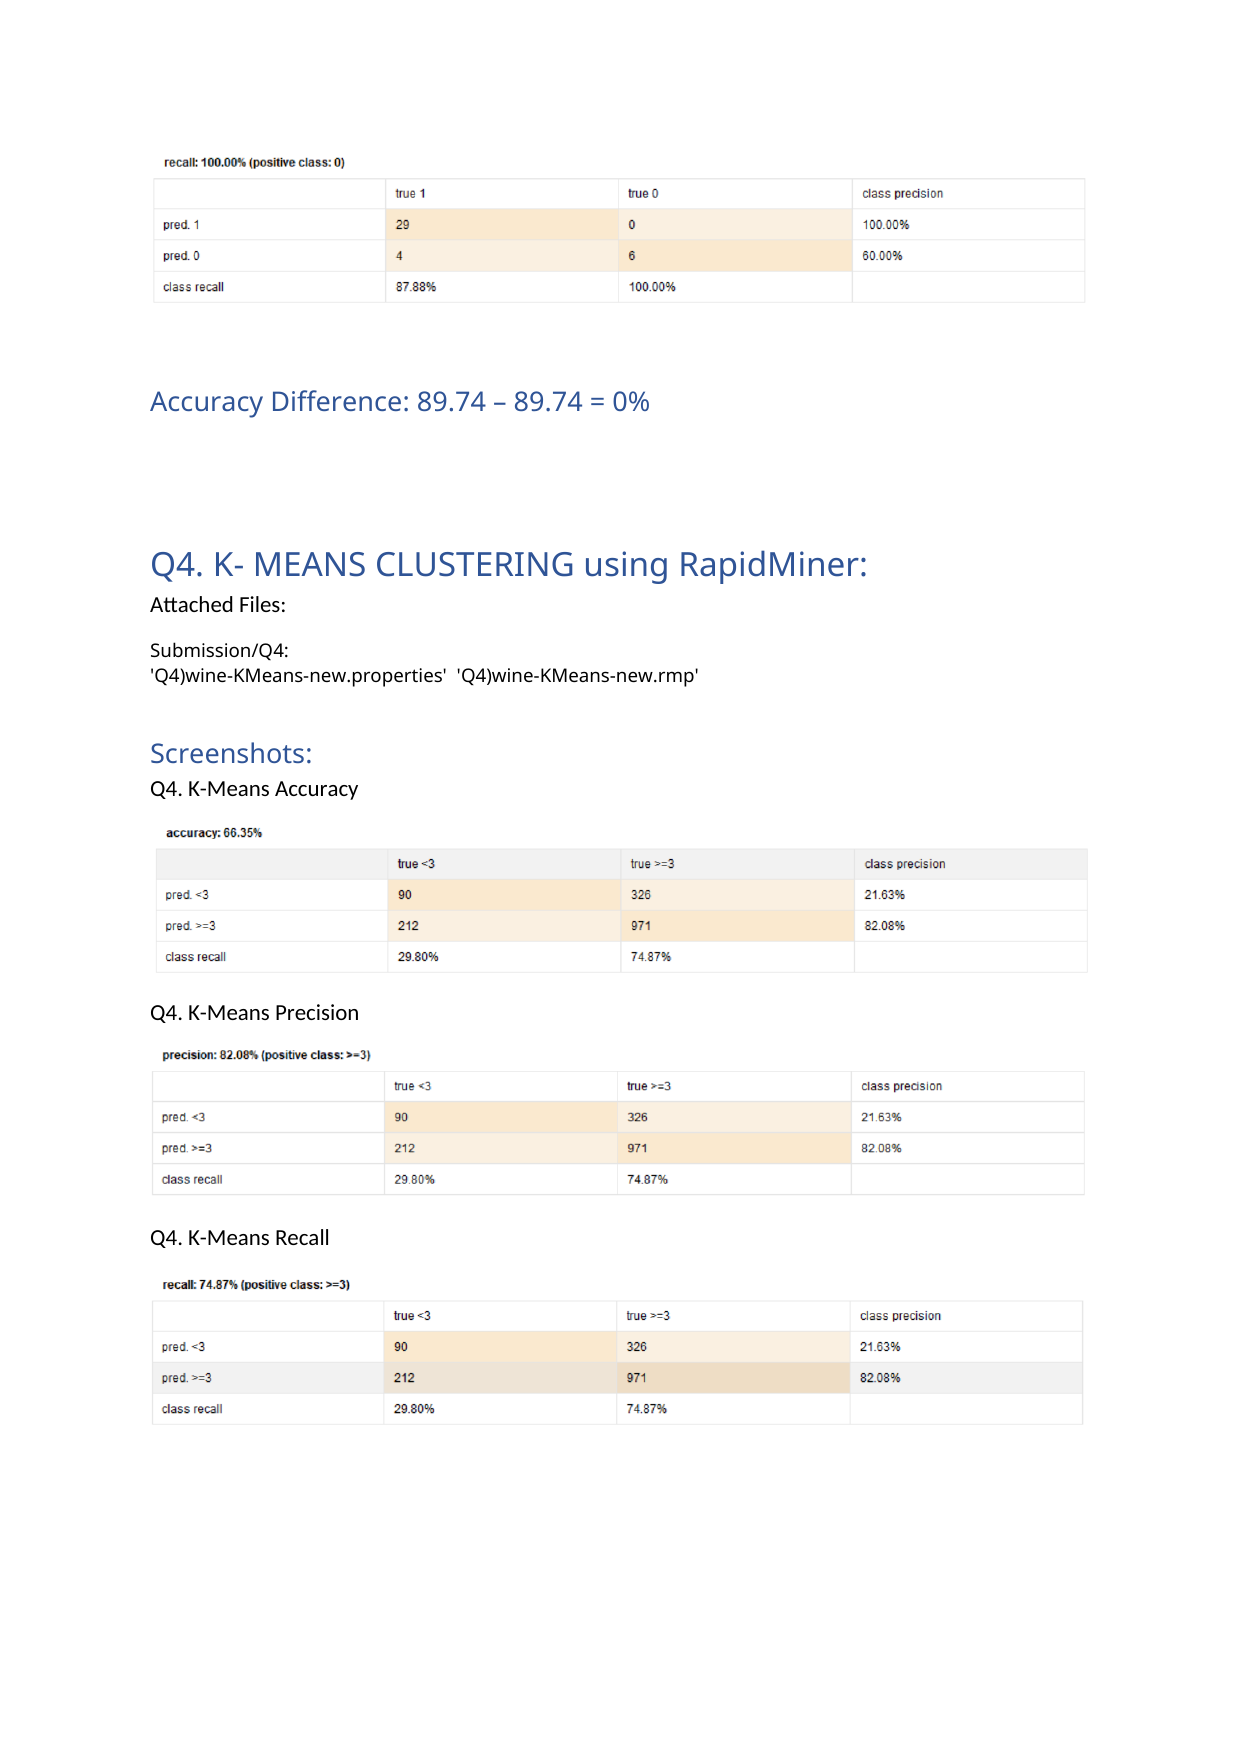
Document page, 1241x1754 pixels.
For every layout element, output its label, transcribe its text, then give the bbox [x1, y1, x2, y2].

text Q4. K-Means Precision [150, 998, 1090, 1026]
text Q4. K-Means Recall [150, 1223, 1090, 1251]
picture [150, 821, 1091, 979]
text Q4. K-Means Accuracy [150, 774, 1090, 803]
picture [150, 150, 1091, 317]
text Attached Files: [150, 590, 1090, 618]
subtitle Screenshots: [150, 735, 1090, 772]
picture [150, 1044, 1091, 1204]
text 'Q4)wine-KMeans-new.properties' 'Q4)wine-KMeans-new.rmp' [150, 662, 1090, 688]
picture [150, 1269, 1091, 1435]
text Submission/Q4: [150, 637, 1090, 662]
subtitle Q4. K- MEANS CLUSTERING using RapidMiner: [150, 541, 1090, 586]
text Accuracy Difference: 89.74 – 89.74 = 0% [150, 382, 1090, 419]
